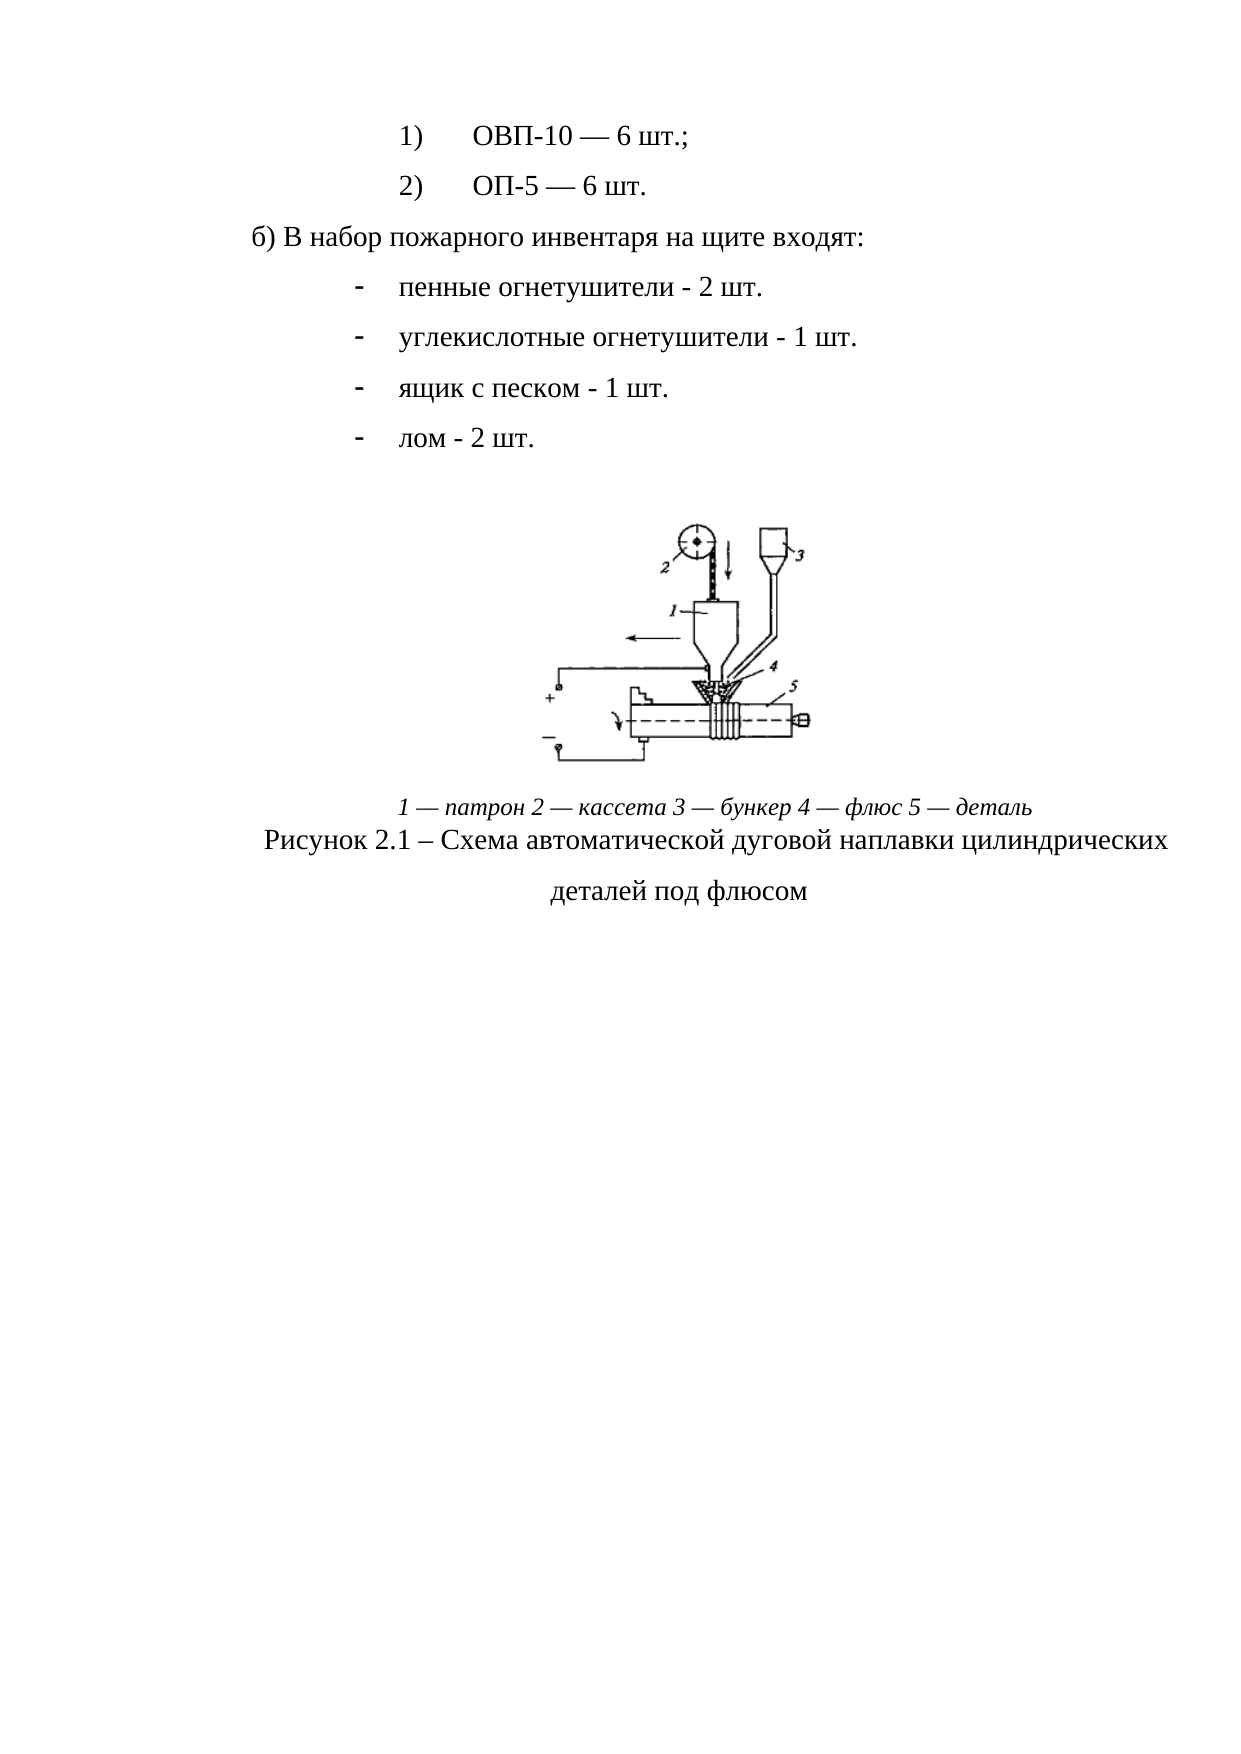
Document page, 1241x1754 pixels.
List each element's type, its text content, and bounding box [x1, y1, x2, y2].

text б) В набор пожарного инвентаря на щите входят: [177, 219, 1181, 252]
text 1 — патрон 2 — кассета 3 — бункер 4 — флюс 5 — деталь [177, 785, 1181, 822]
list лом - 2 шт. [266, 420, 1181, 454]
list ОВП-10 — 6 шт.; [177, 118, 1181, 152]
text Рисунок 2.1 – Схема автоматической дуговой наплавки цилиндрических деталей под флюсом [177, 822, 1181, 906]
list углекислотные огнетушители - 1 шт. [266, 319, 1181, 353]
list ОП-5 — 6 шт. [177, 168, 1181, 202]
list пенные огнетушители - 2 шт. [266, 269, 1181, 303]
list ящик с песком - 1 шт. [266, 370, 1181, 403]
